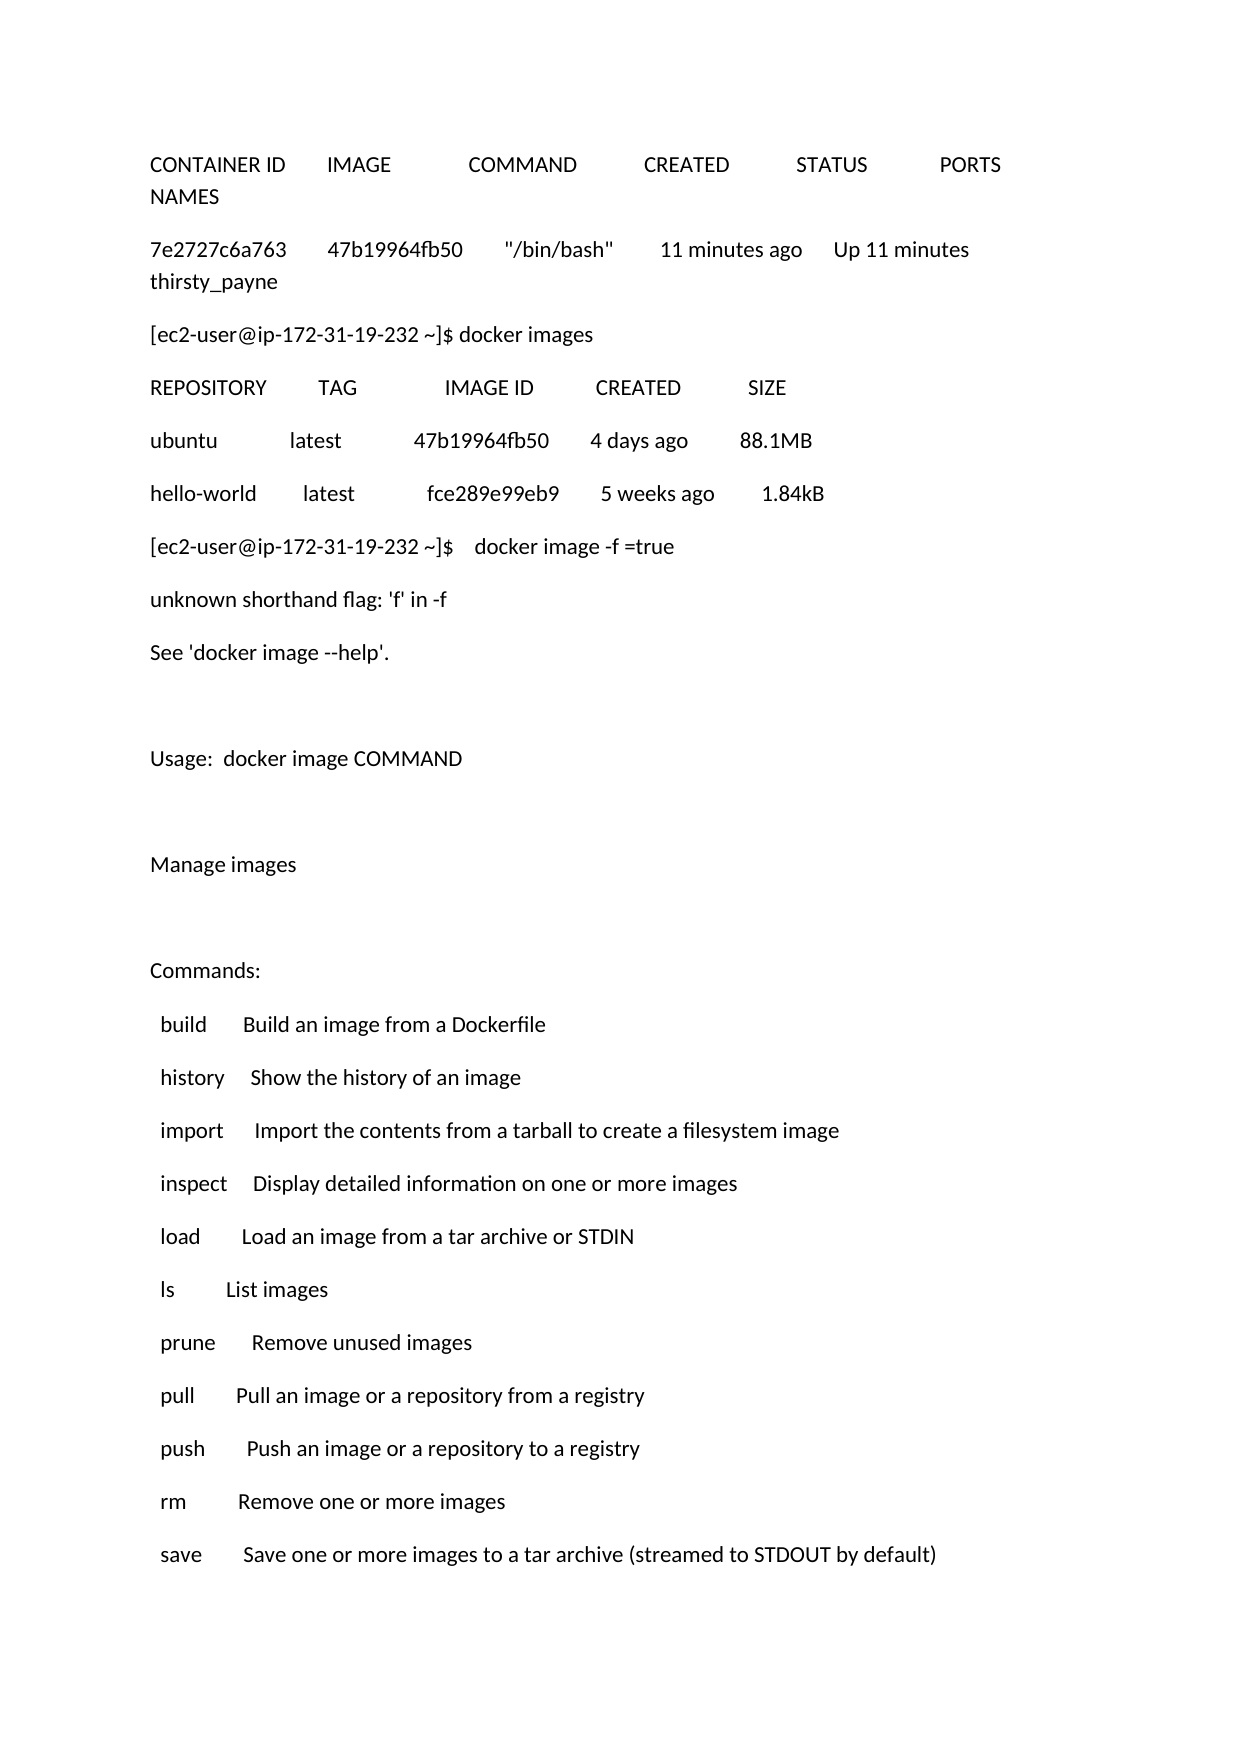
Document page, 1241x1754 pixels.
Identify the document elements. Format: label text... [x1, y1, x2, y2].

text 7e2727c6a763 47b19964fb50 "/bin/bash" 11 minutes ago Up 11 minutes thirsty_payne [150, 235, 1090, 295]
text Commands: [150, 957, 1090, 985]
text [ec2-user@ip-172-31-19-232 ~]$ docker images [150, 320, 1090, 348]
text history Show the history of an image [150, 1063, 1090, 1091]
text Usage: docker image COMMAND [150, 744, 1090, 773]
text ls List images [150, 1275, 1090, 1303]
text [ec2-user@ip-172-31-19-232 ~]$ docker image -f =true [150, 532, 1090, 561]
text inspect Display detailed information on one or more images [150, 1169, 1090, 1197]
text load Load an image from a tar archive or STDIN [150, 1222, 1090, 1250]
text push Push an image or a repository to a registry [150, 1434, 1090, 1462]
text save Save one or more images to a tar archive (streamed to STDOUT by default) [150, 1540, 1090, 1568]
text See 'docker image --help'. [150, 638, 1090, 667]
text build Build an image from a Dockerfile [150, 1010, 1090, 1038]
text prune Remove unused images [150, 1328, 1090, 1356]
text hello-world latest fce289e99eb9 5 weeks ago 1.84kB [150, 479, 1090, 507]
text ubuntu latest 47b19964fb50 4 days ago 88.1MB [150, 426, 1090, 454]
text unknown shorthand flag: 'f' in -f [150, 586, 1090, 613]
text Manage images [150, 851, 1090, 879]
text rm Remove one or more images [150, 1487, 1090, 1515]
text CONTAINER ID IMAGE COMMAND CREATED STATUS PORTS NAMES [150, 150, 1090, 210]
text import Import the contents from a tarball to create a filesystem image [150, 1116, 1090, 1144]
text pull Pull an image or a repository from a registry [150, 1381, 1090, 1409]
text REPOSITORY TAG IMAGE ID CREATED SIZE [150, 373, 1090, 401]
